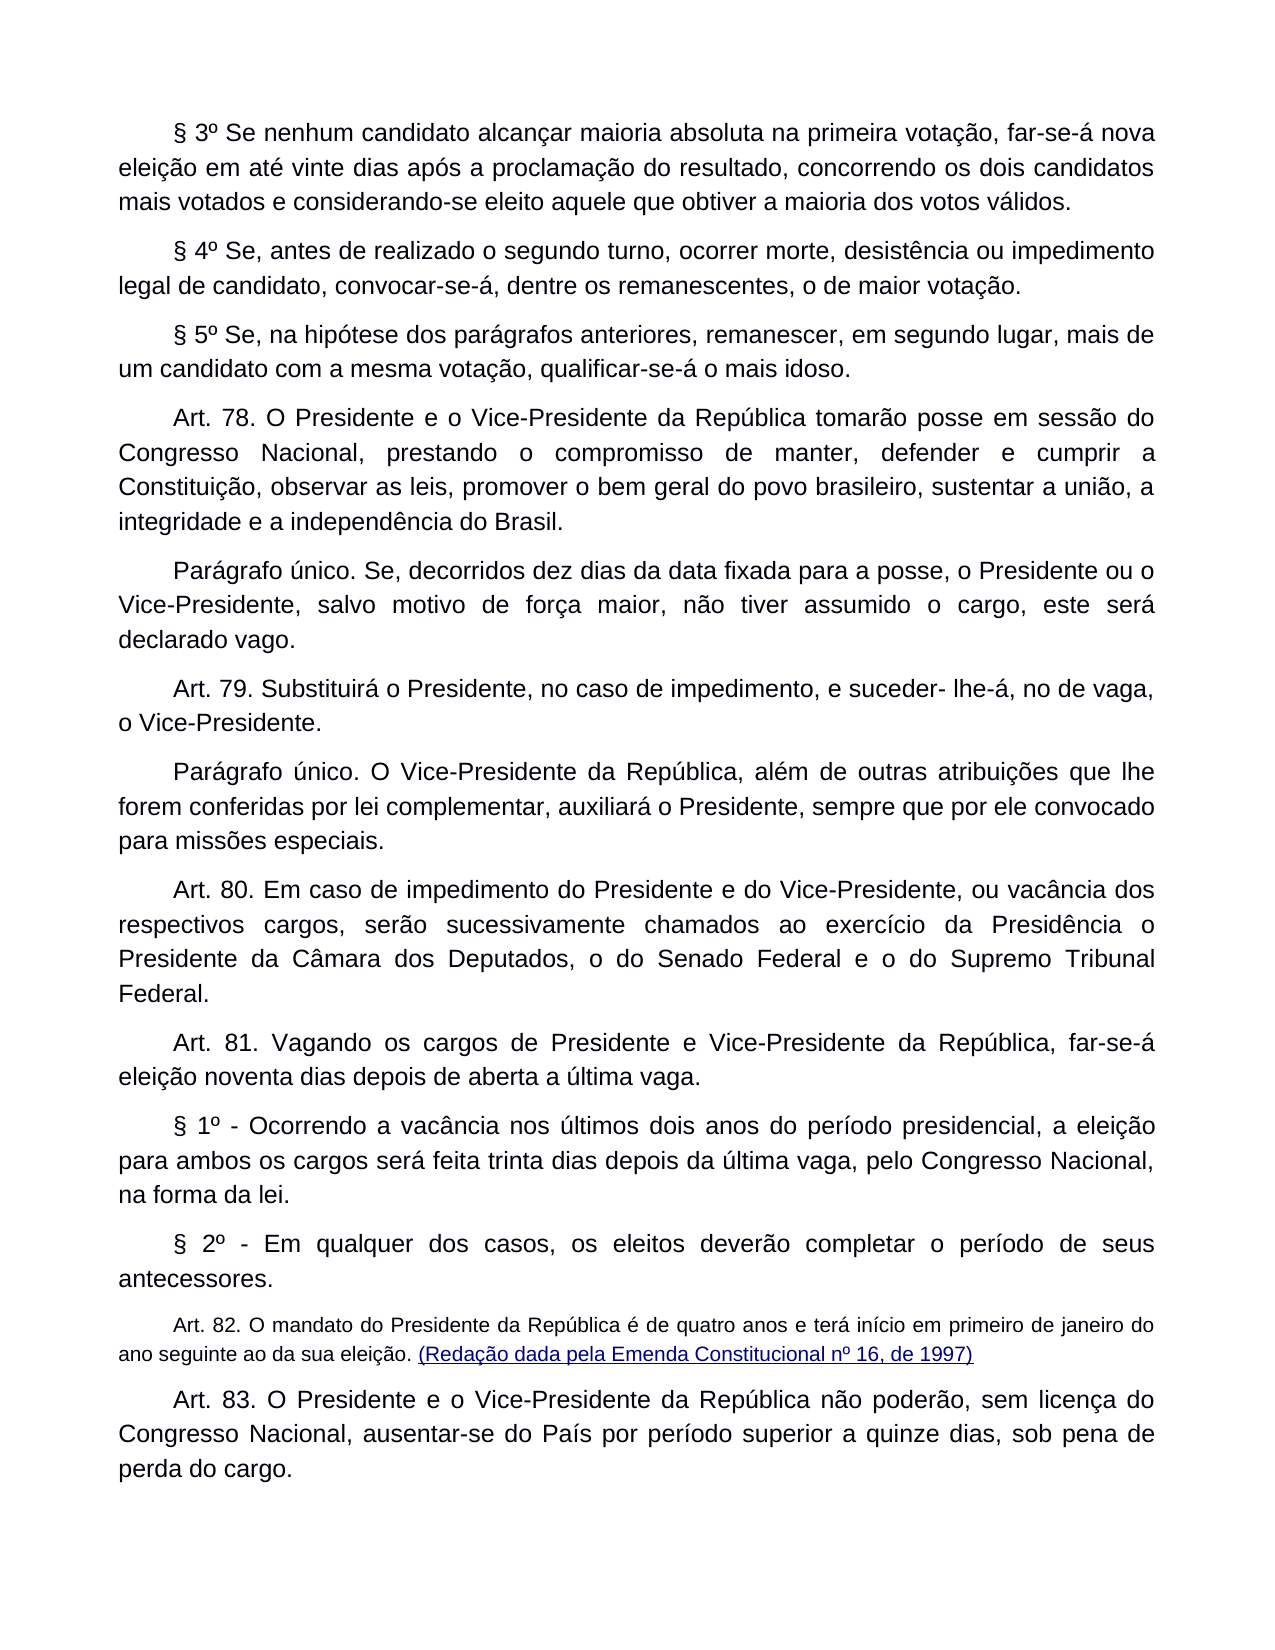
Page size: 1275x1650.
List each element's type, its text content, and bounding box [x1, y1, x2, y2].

text Art. 79. Substituirá o Presidente, no caso de impedimento, e suceder- lhe-á, no de vaga, o Vice-Presidente. [118, 674, 1157, 737]
text Art. 81. Vagando os cargos de Presidente e Vice-Presidente da República, far-se-á eleição noventa dias depois de aberta a última vaga. [118, 1028, 1157, 1091]
text Art. 78. O Presidente e o Vice-Presidente da República tomarão posse em sessão do Congresso Nacional, prestando o compromisso de manter, defender e cumprir a Constituição, observar as leis, promover o bem geral do povo brasileiro, sustentar a união, a integridade e a independência do Brasil. [118, 403, 1157, 535]
text § 2º - Em qualquer dos casos, os eleitos deverão completar o período de seus antecessores. [118, 1229, 1157, 1293]
text Art. 82. O mandato do Presidente da República é de quatro anos e terá início em primeiro de janeiro do ano seguinte ao da sua eleição. (Redação dada pela Emenda Constitucional nº 16, de 1997) [118, 1313, 1157, 1366]
text § 5º Se, na hipótese dos parágrafos anteriores, remanescer, em segundo lugar, mais de um candidato com a mesma votação, qualificar-se-á o mais idoso. [118, 320, 1157, 383]
text § 4º Se, antes de realizado o segundo turno, ocorrer morte, desistência ou impedimento legal de candidato, convocar-se-á, dentre os remanescentes, o de maior votação. [118, 236, 1157, 299]
text Parágrafo único. O Vice-Presidente da República, além de outras atribuições que lhe forem conferidas por lei complementar, auxiliará o Presidente, sempre que por ele convocado para missões especiais. [118, 757, 1157, 855]
text § 3º Se nenhum candidato alcançar maioria absoluta na primeira votação, far-se-á nova eleição em até vinte dias após a proclamação do resultado, concorrendo os dois candidatos mais votados e considerando-se eleito aquele que obtiver a maioria dos votos válidos. [118, 118, 1157, 216]
text § 1º - Ocorrendo a vacância nos últimos dois anos do período presidencial, a eleição para ambos os cargos será feita trinta dias depois da última vaga, pelo Congresso Nacional, na forma da lei. [118, 1111, 1157, 1209]
text Art. 83. O Presidente e o Vice-Presidente da República não poderão, sem licença do Congresso Nacional, ausentar-se do País por período superior a quinze dias, sob pena de perda do cargo. [118, 1385, 1157, 1483]
text Parágrafo único. Se, decorridos dez dias da data fixada para a posse, o Presidente ou o Vice-Presidente, salvo motivo de força maior, não tiver assumido o cargo, este será declarado vago. [118, 556, 1157, 653]
text Art. 80. Em caso de impedimento do Presidente e do Vice-Presidente, ou vacância dos respectivos cargos, serão sucessivamente chamados ao exercício da Presidência o Presidente da Câmara dos Deputados, o do Senado Federal e o do Supremo Tribunal Federal. [118, 875, 1157, 1007]
